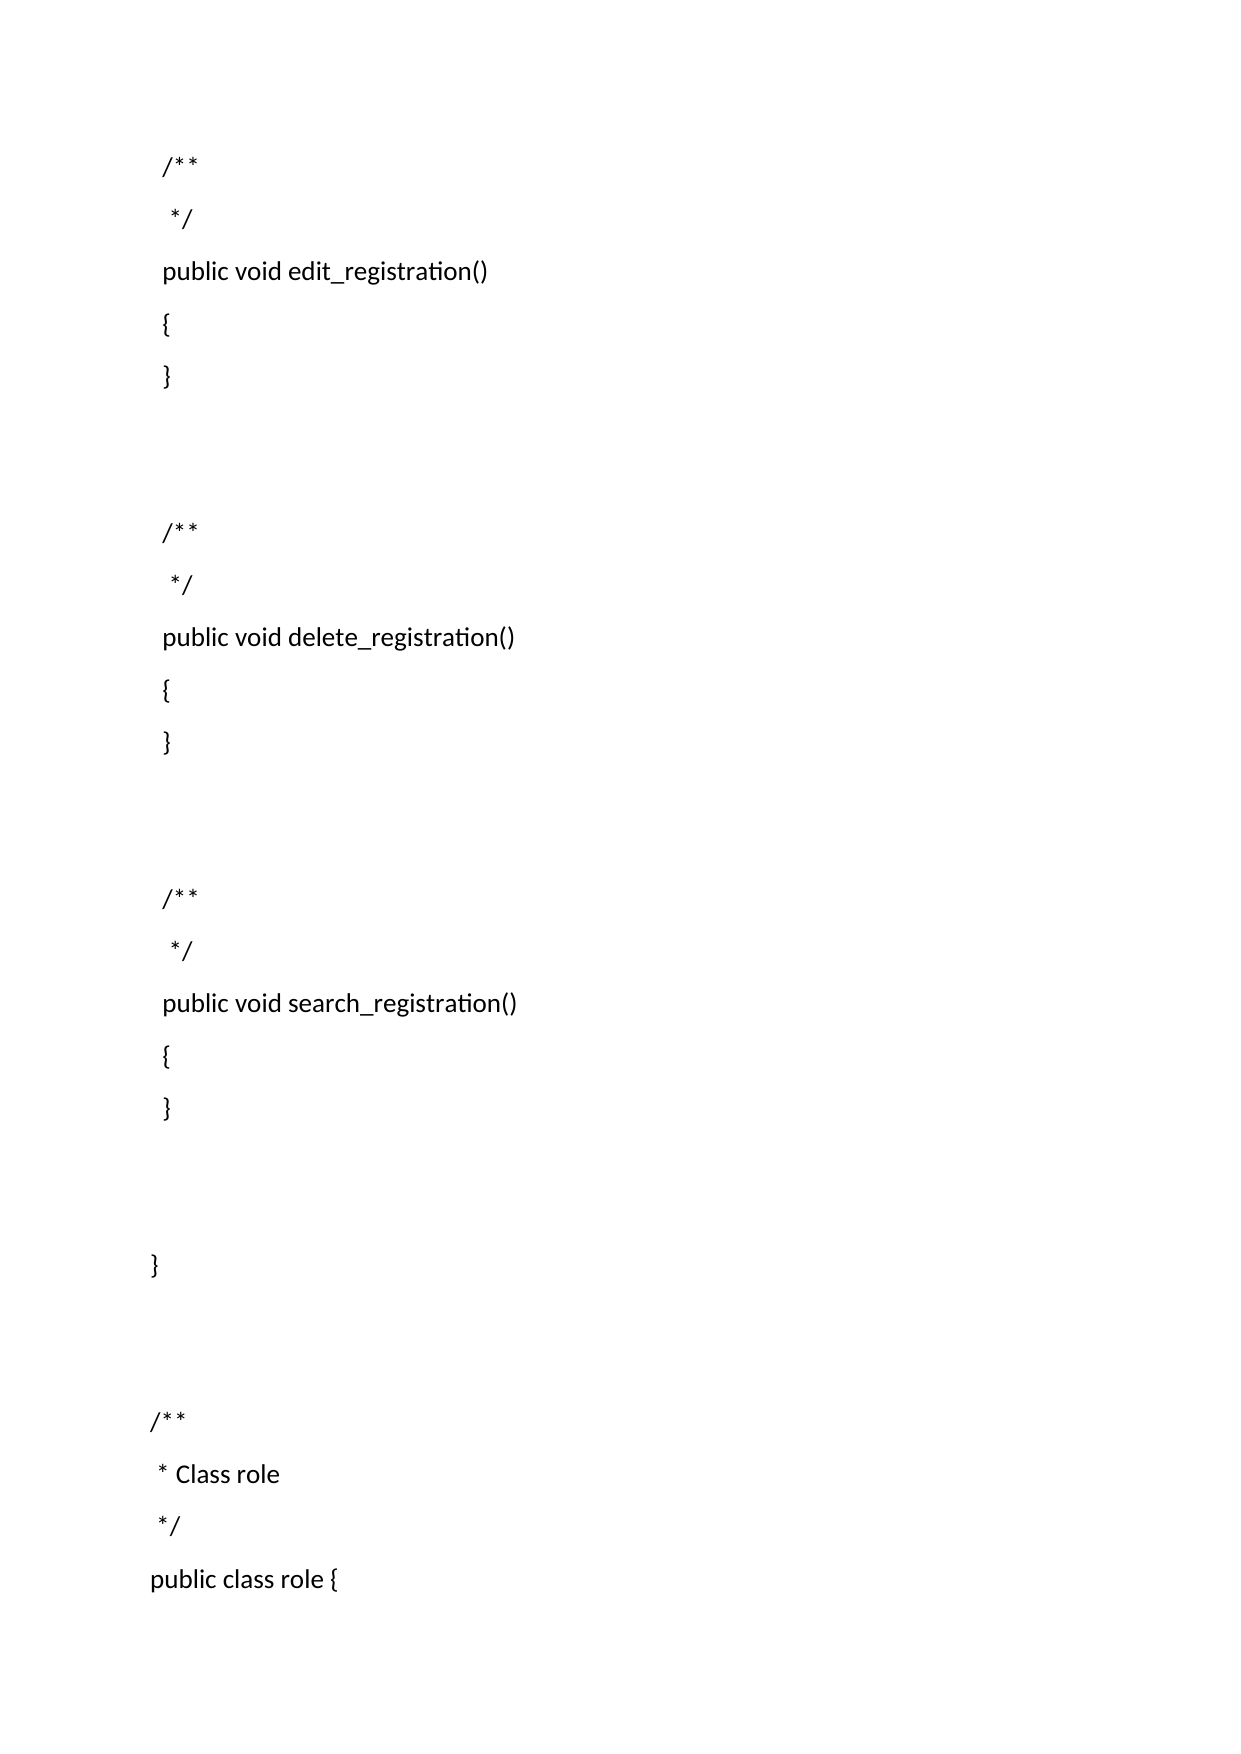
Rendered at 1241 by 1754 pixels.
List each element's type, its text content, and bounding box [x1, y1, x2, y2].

text public class role { [150, 1562, 1090, 1595]
text } [150, 725, 1090, 758]
text /** [150, 516, 1090, 549]
text */ [150, 934, 1090, 967]
text /** [150, 1405, 1090, 1438]
text public void delete_registration() [150, 621, 1090, 654]
text } [150, 1091, 1090, 1124]
text { [150, 307, 1090, 340]
text /** [150, 882, 1090, 915]
text public void edit_registration() [150, 254, 1090, 288]
text */ [150, 202, 1090, 235]
text /** [150, 150, 1090, 183]
text { [150, 1039, 1090, 1072]
text */ [150, 568, 1090, 601]
text public void search_registration() [150, 987, 1090, 1020]
text } [150, 1248, 1090, 1281]
text } [150, 359, 1090, 392]
text */ [150, 1509, 1090, 1543]
text * Class role [150, 1457, 1090, 1490]
text { [150, 673, 1090, 706]
